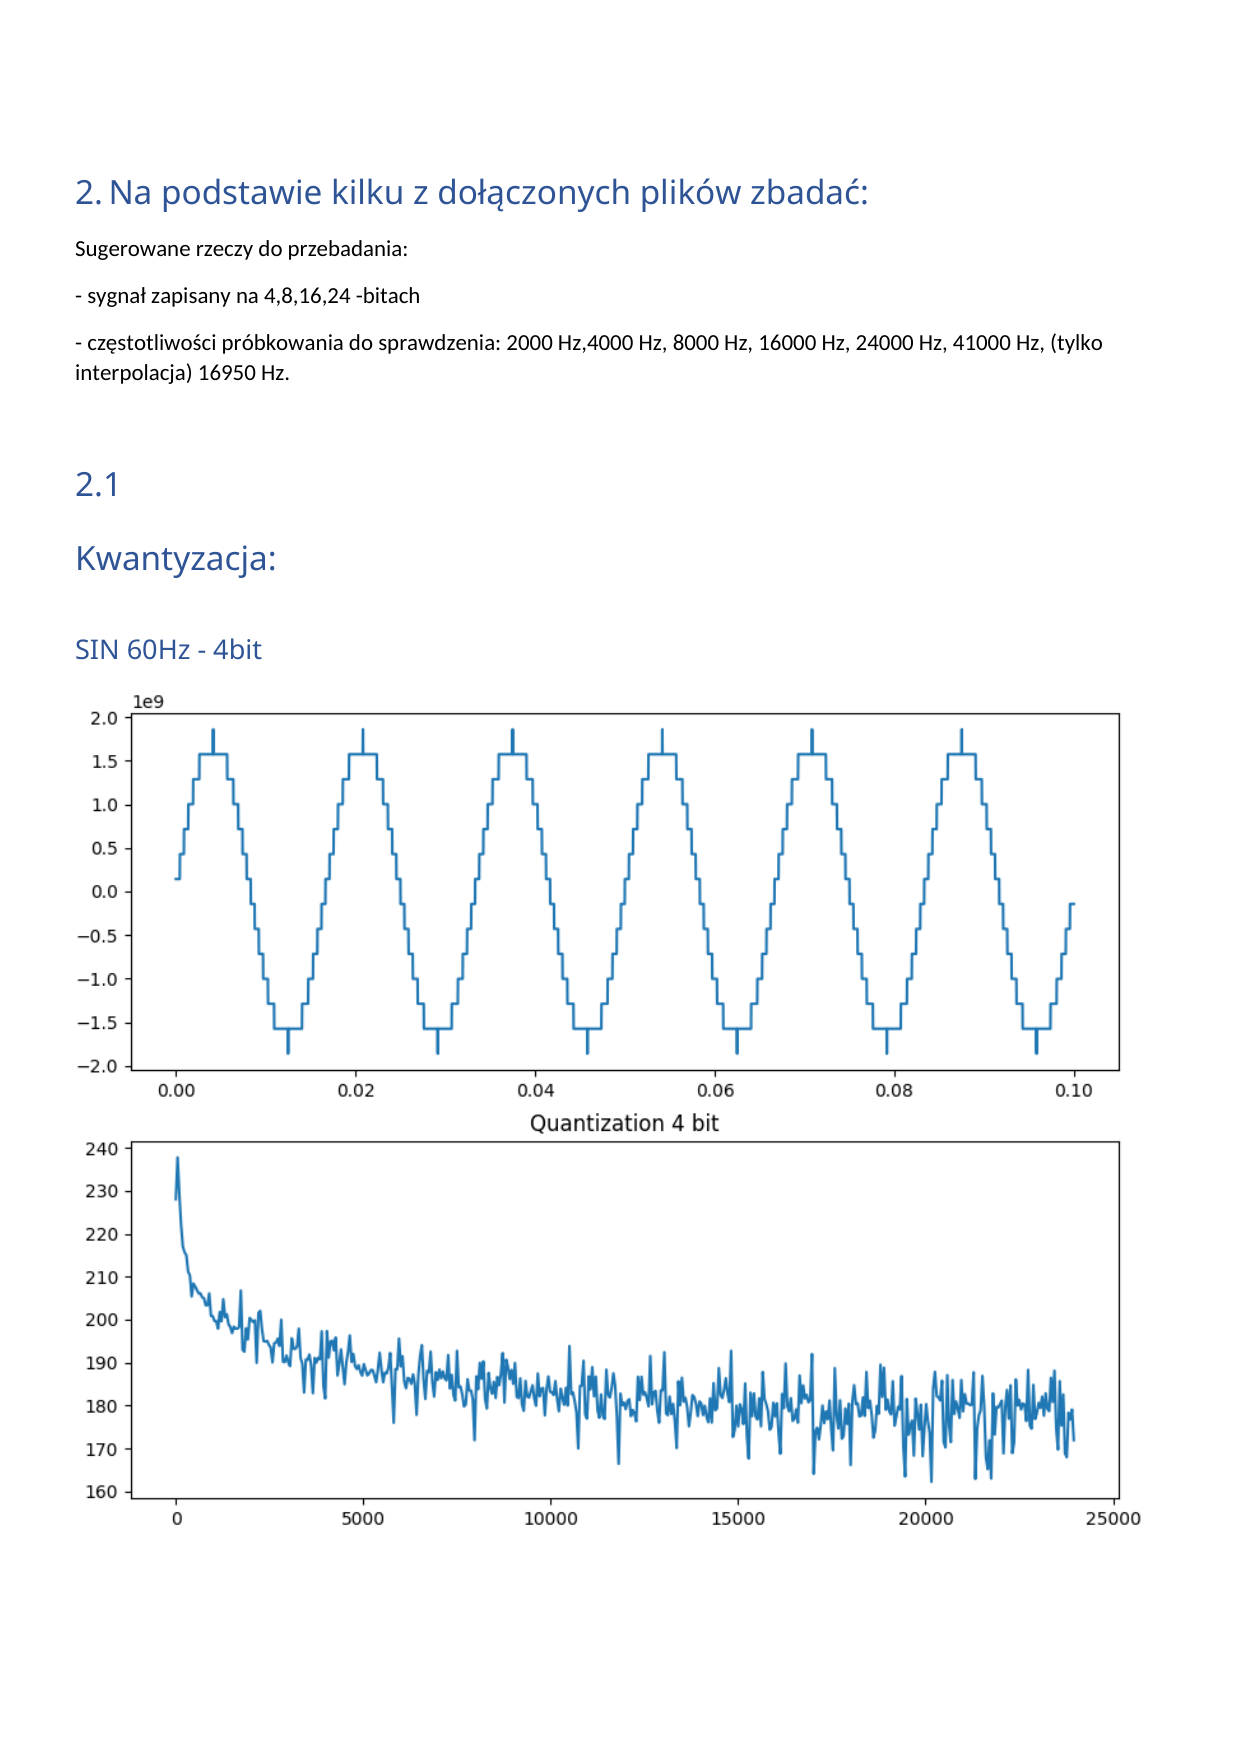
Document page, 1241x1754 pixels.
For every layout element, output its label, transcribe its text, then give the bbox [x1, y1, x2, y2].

subtitle 2.1 [75, 460, 1165, 506]
text - sygnał zapisany na 4,8,16,24 -bitach [75, 281, 1165, 309]
subtitle Kwantyzacja: [75, 534, 1165, 580]
text - częstotliwości próbkowania do sprawdzenia: 2000 Hz,4000 Hz, 8000 Hz, 16000 Hz, 24000 Hz, 41000 Hz, (tylko interpolacja) 16950 Hz. [75, 328, 1165, 386]
subtitle SIN 60Hz - 4bit [75, 630, 1165, 667]
picture [75, 675, 1166, 1553]
text 2. Na podstawie kilku z dołączonych plików zbadać: [75, 169, 1165, 214]
text Sugerowane rzeczy do przebadania: [75, 234, 1165, 262]
